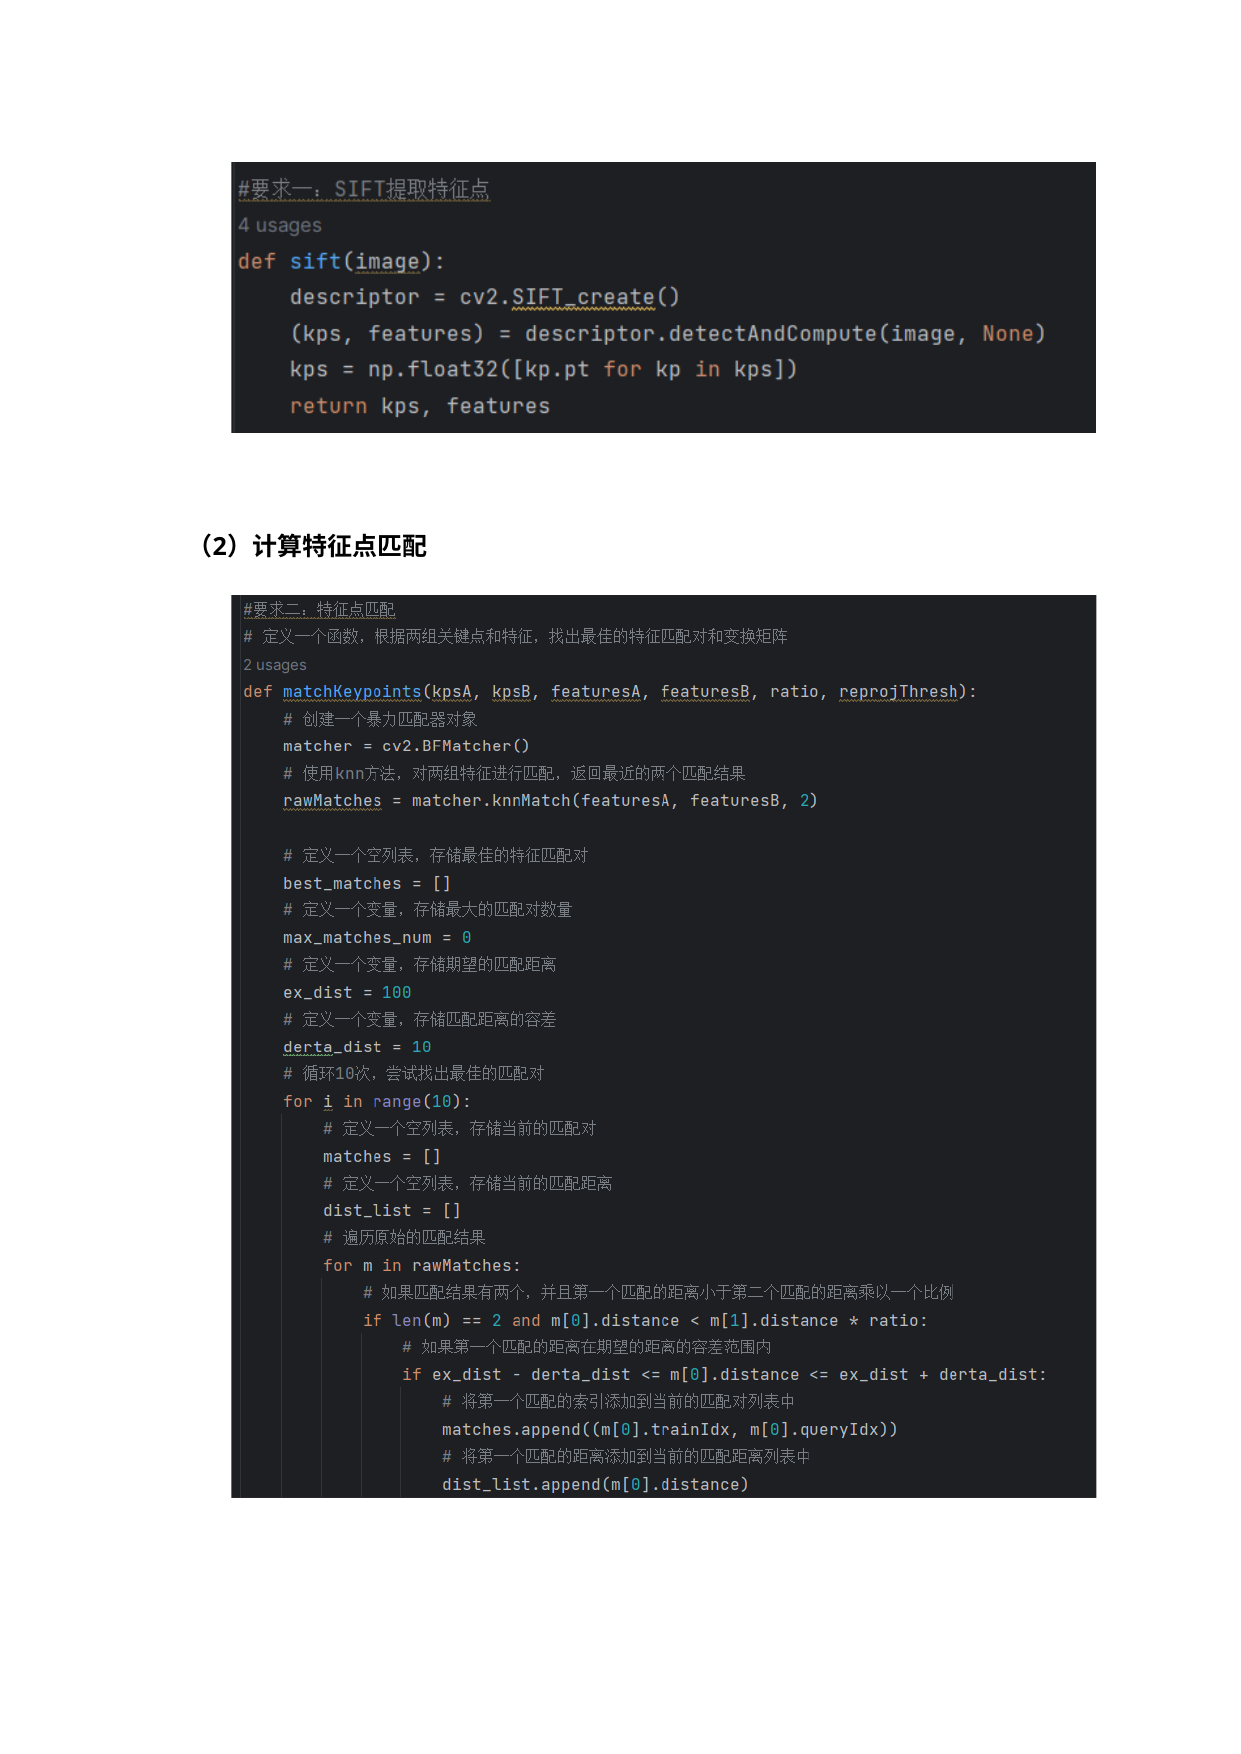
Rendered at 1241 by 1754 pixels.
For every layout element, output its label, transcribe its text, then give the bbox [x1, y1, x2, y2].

text （2）计算特征点匹配 [187, 512, 1053, 577]
picture [231, 595, 1097, 1498]
picture [231, 162, 1096, 433]
